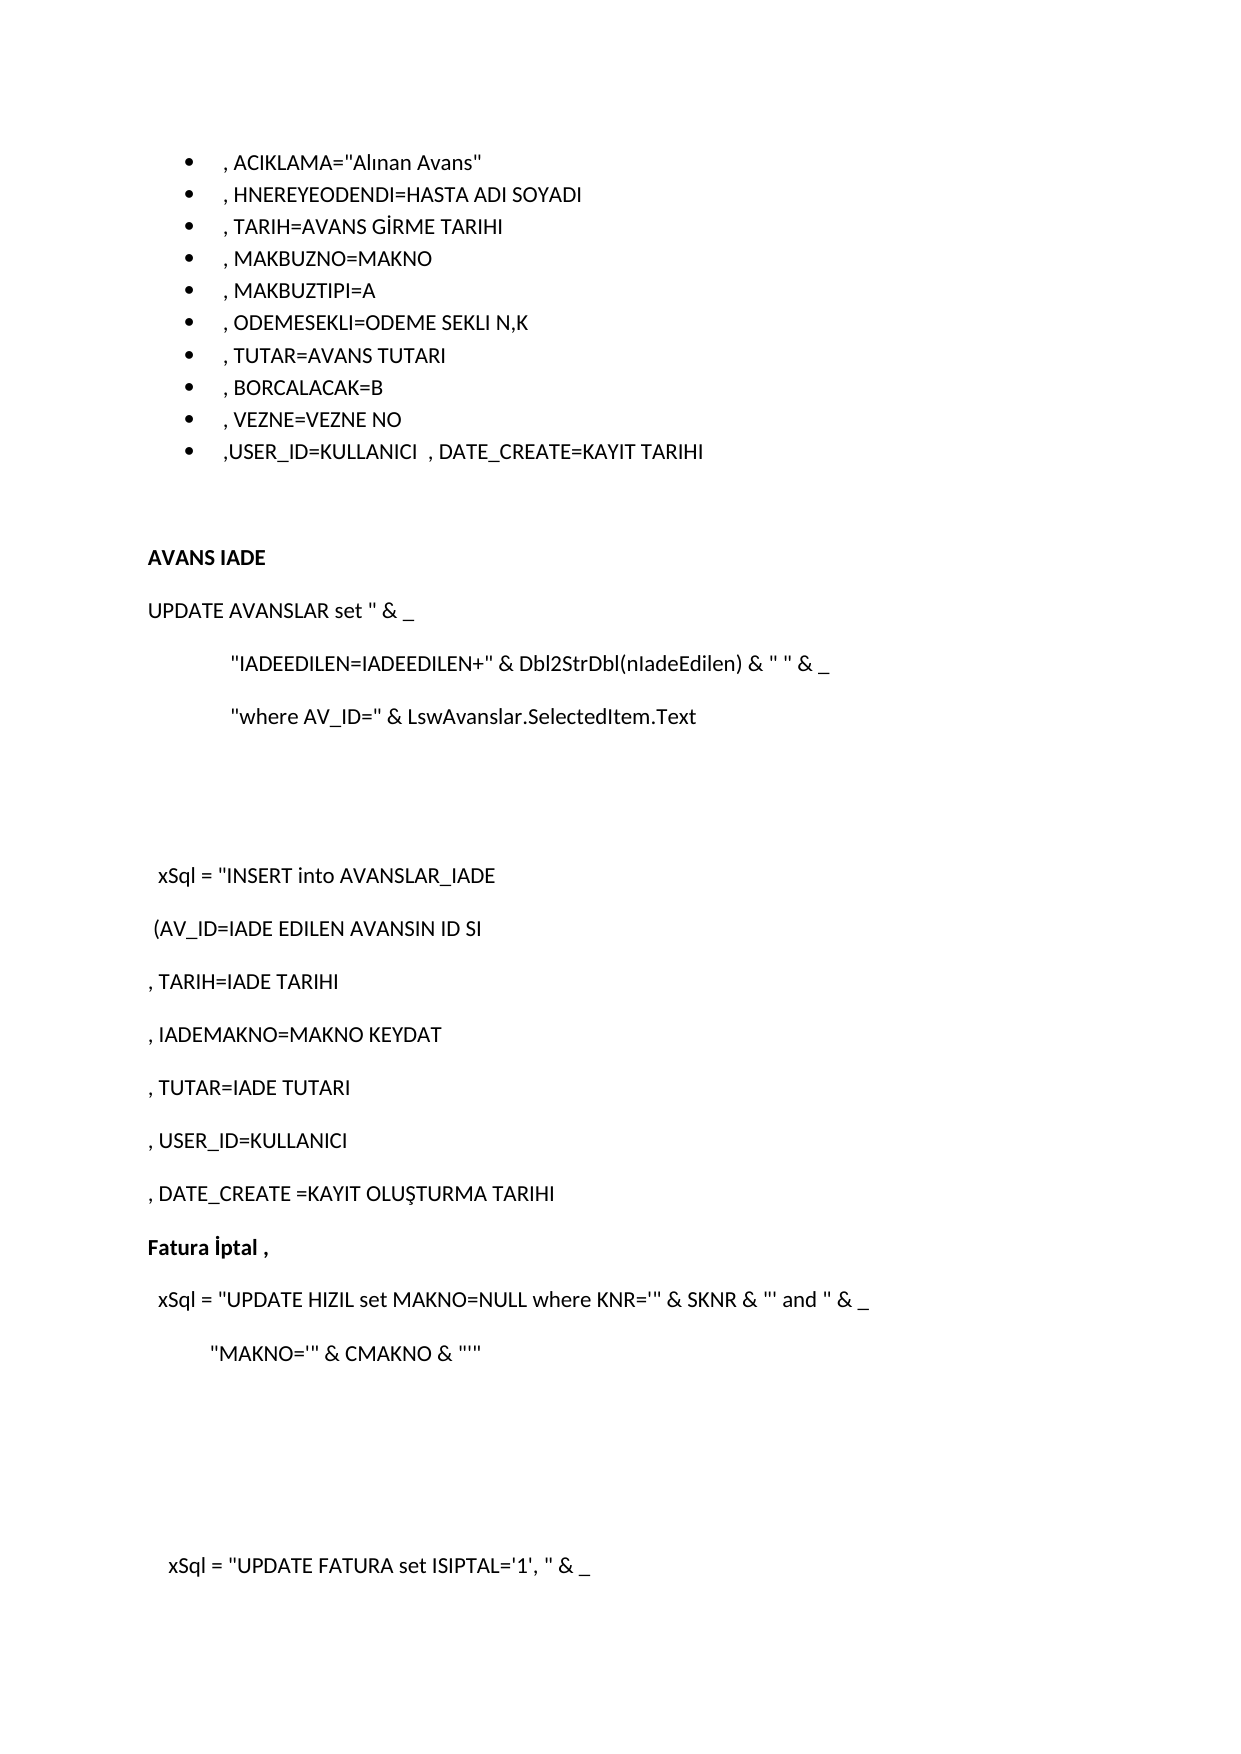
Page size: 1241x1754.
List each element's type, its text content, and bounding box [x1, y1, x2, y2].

text , DATE_CREATE =KAYIT OLUŞTURMA TARIHI [148, 1179, 1093, 1208]
text "where AV_ID=" & LswAvanslar.SelectedItem.Text [148, 702, 1093, 730]
list , MAKBUZTIPI=A [185, 276, 1093, 304]
list , ODEMESEKLI=ODEME SEKLI N,K [185, 308, 1093, 337]
text "MAKNO='" & CMAKNO & "'" [148, 1339, 1093, 1367]
list , TUTAR=AVANS TUTARI [185, 341, 1093, 369]
list , MAKBUZNO=MAKNO [185, 244, 1093, 272]
list , ACIKLAMA="Alınan Avans" [185, 148, 1093, 176]
text (AV_ID=IADE EDILEN AVANSIN ID SI [148, 914, 1093, 942]
text Fatura İptal , [148, 1233, 1093, 1261]
text xSql = "UPDATE FATURA set ISIPTAL='1', " & _ [148, 1551, 1093, 1579]
list , BORCALACAK=B [185, 373, 1093, 401]
text UPDATE AVANSLAR set " & _ [148, 596, 1093, 624]
list , VEZNE=VEZNE NO [185, 405, 1093, 433]
text xSql = "UPDATE HIZIL set MAKNO=NULL where KNR='" & SKNR & "' and " & _ [148, 1286, 1093, 1314]
text , IADEMAKNO=MAKNO KEYDAT [148, 1021, 1093, 1048]
list , HNEREYEODENDI=HASTA ADI SOYADI [185, 180, 1093, 208]
list ,USER_ID=KULLANICI , DATE_CREATE=KAYIT TARIHI [185, 437, 1093, 465]
text "IADEEDILEN=IADEEDILEN+" & Dbl2StrDbl(nIadeEdilen) & " " & _ [148, 649, 1093, 677]
text , TARIH=IADE TARIHI [148, 967, 1093, 996]
text AVANS IADE [148, 543, 1093, 571]
text xSql = "INSERT into AVANSLAR_IADE [148, 861, 1093, 889]
text , TUTAR=IADE TUTARI [148, 1073, 1093, 1102]
text , USER_ID=KULLANICI [148, 1127, 1093, 1154]
list , TARIH=AVANS GİRME TARIHI [185, 212, 1093, 240]
